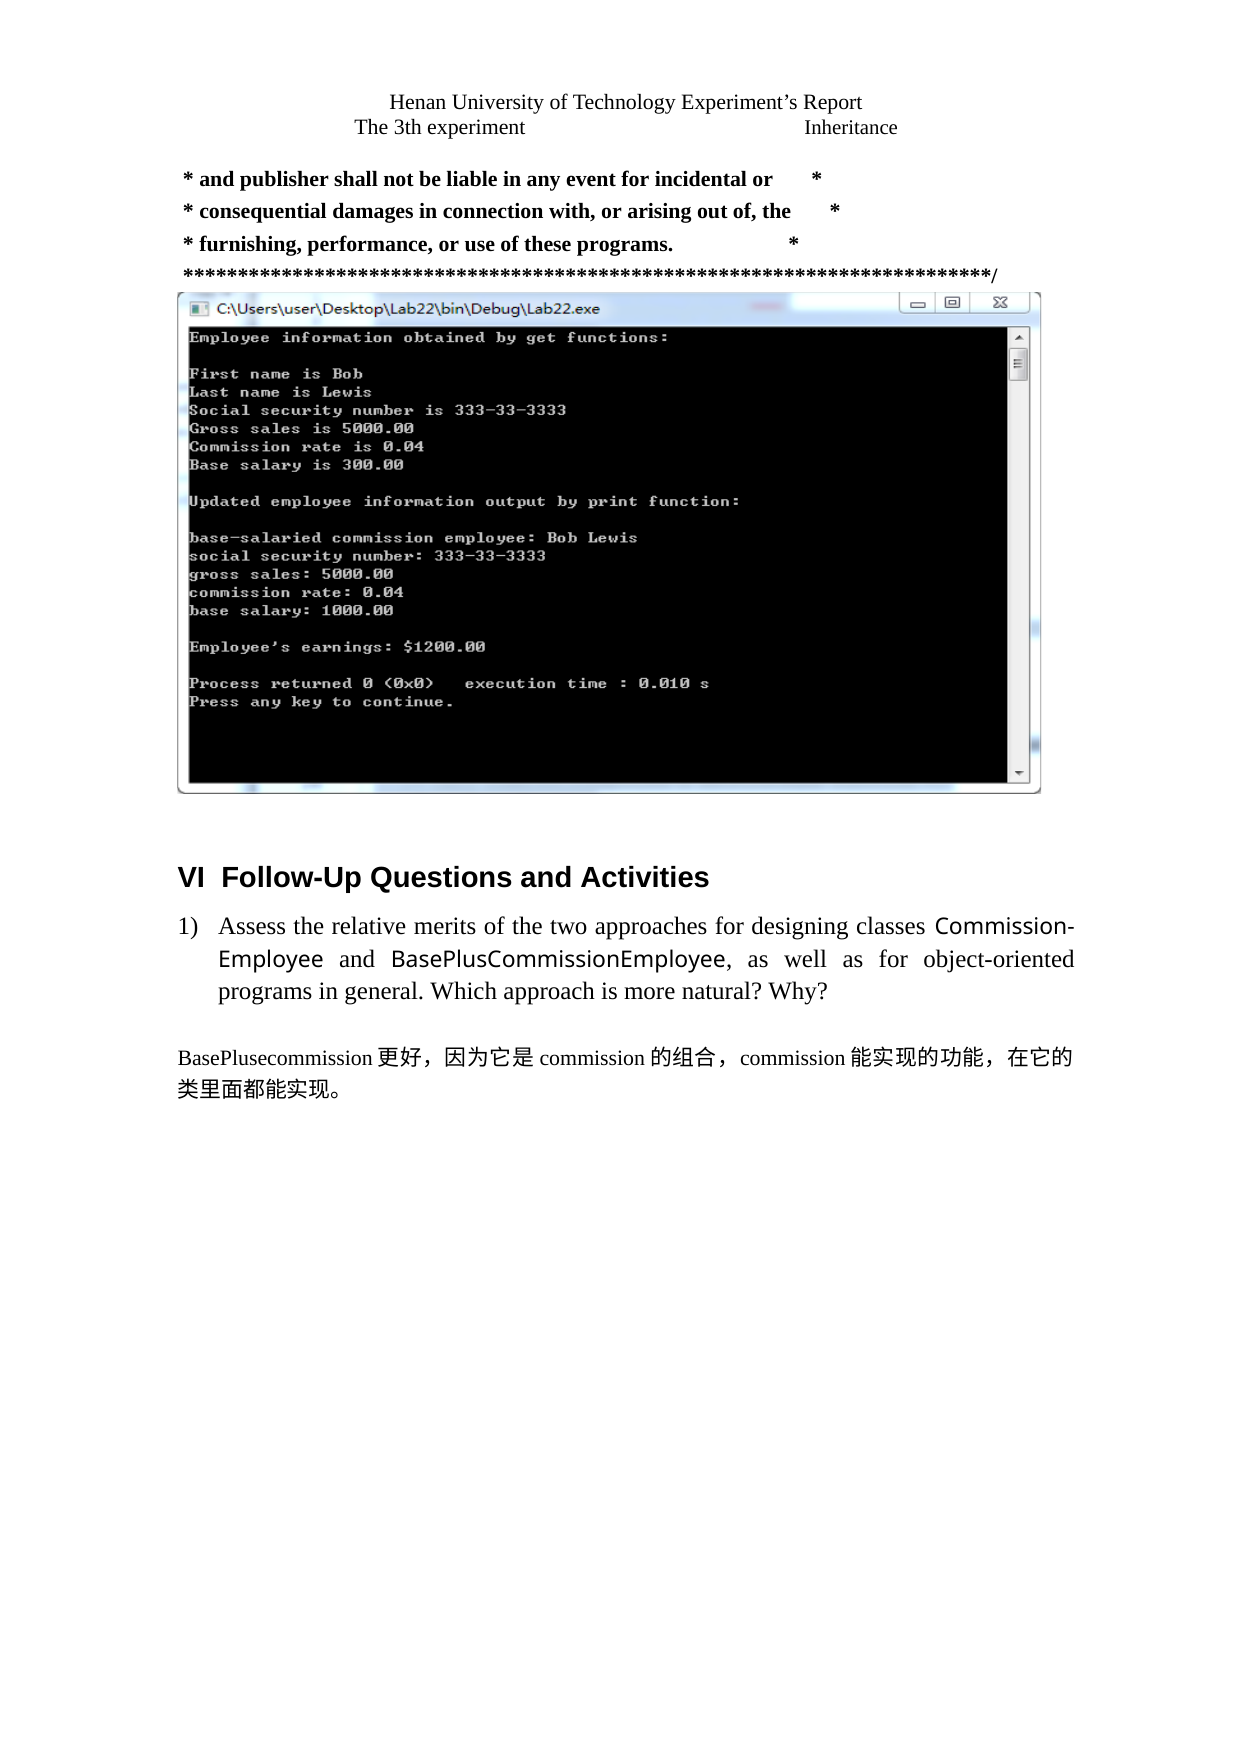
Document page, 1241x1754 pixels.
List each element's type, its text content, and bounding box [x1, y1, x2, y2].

text **************************************************************************/ [177, 259, 1075, 292]
text BasePlusecommission更好，因为它是commission的组合，commission能实现的功能，在它的类里面都能实现。 [177, 1039, 1075, 1104]
picture [177, 292, 1042, 794]
text * consequential damages in connection with, or arising out of, the * [177, 194, 1075, 227]
text * furnishing, performance, or use of these programs. * [177, 227, 1075, 259]
text * and publisher shall not be liable in any event for incidental or * [177, 162, 1075, 194]
text VI Follow-Up Questions and Activities [177, 844, 1075, 909]
list Assess the relative merits of the two approaches for designing classes Commission-Employee and BasePlusCommissionEmployee, as well as for object-oriented programs in general. Which approach is more natural? Why? [177, 909, 1075, 1007]
